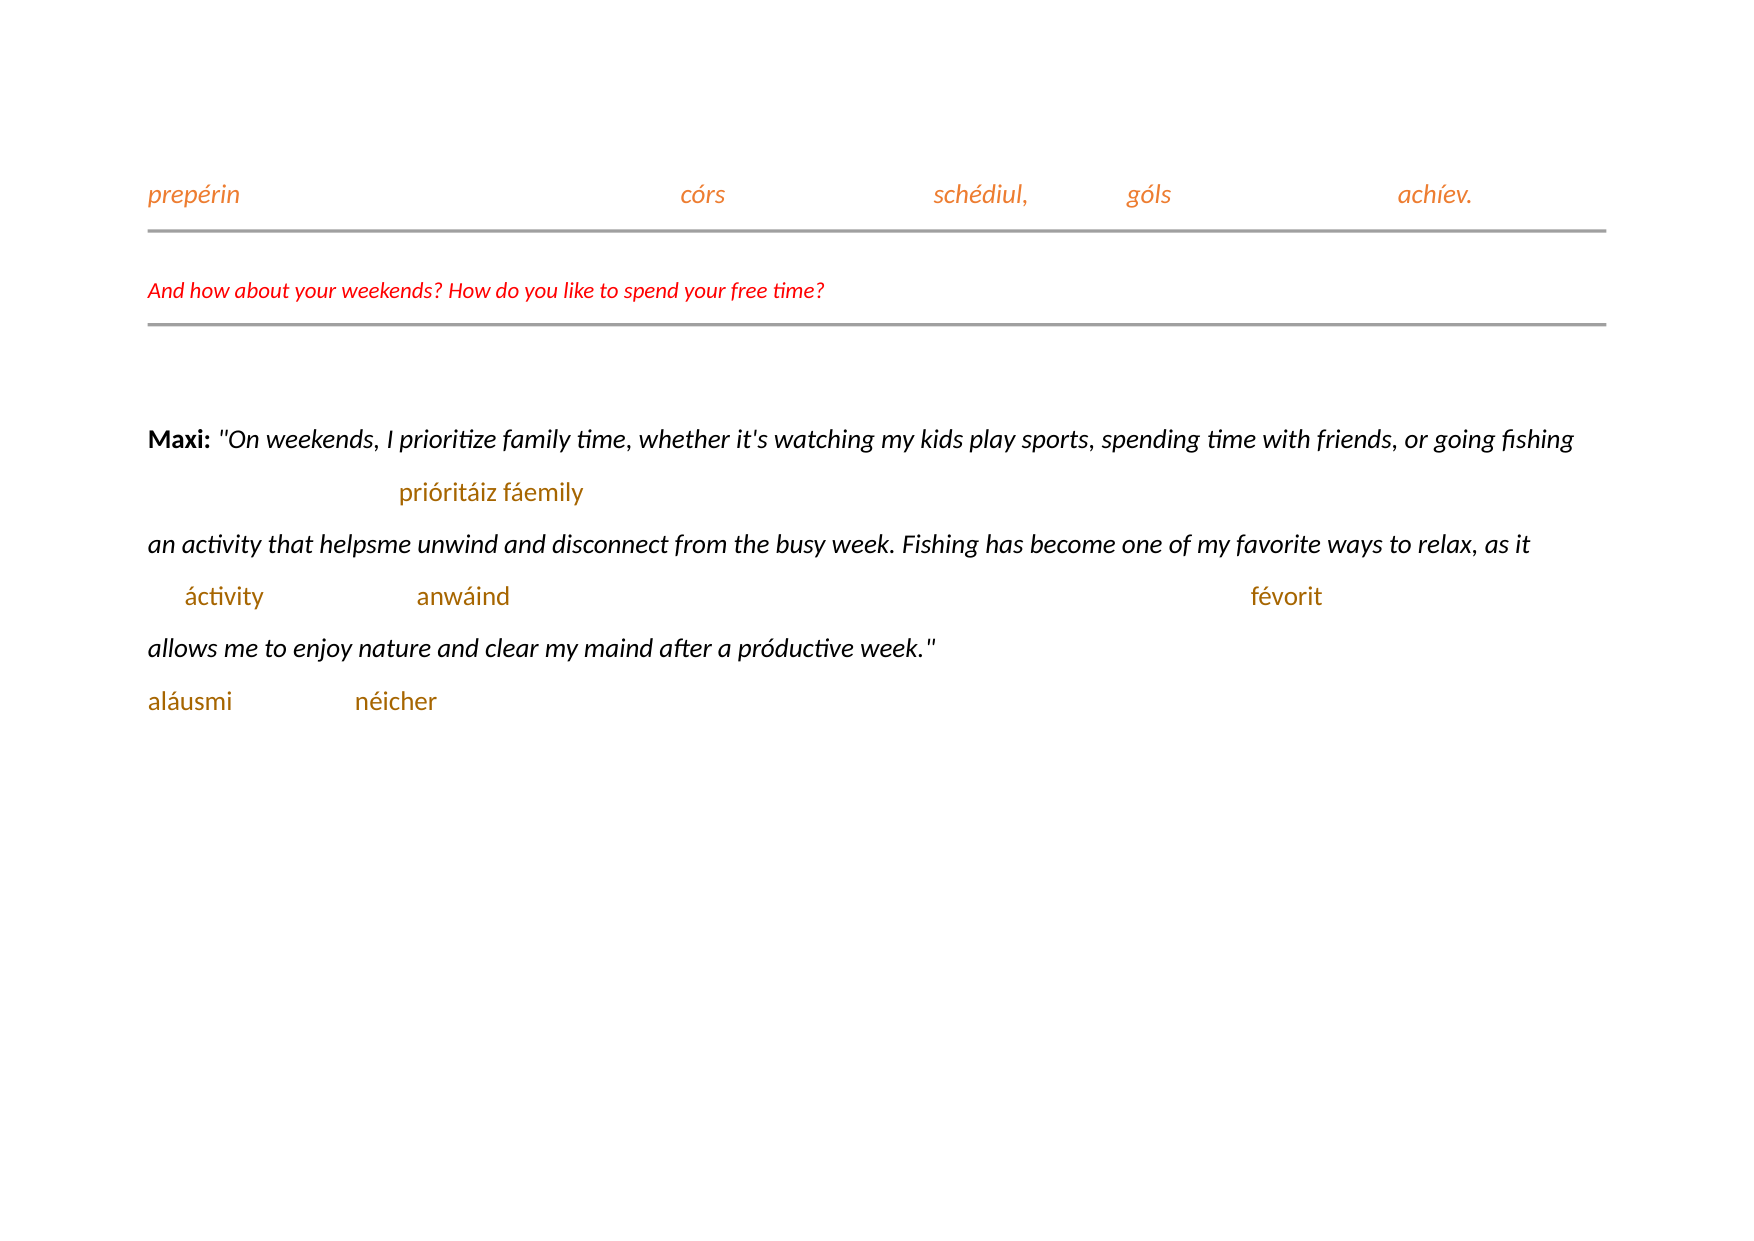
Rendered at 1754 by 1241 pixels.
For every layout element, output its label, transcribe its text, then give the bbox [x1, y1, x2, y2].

text an activity that helpsme unwind and disconnect from the busy week. Fishing has become one of my favorite ways to relax, as it [148, 527, 1606, 560]
text prióritáiz fáemily [148, 475, 1606, 508]
text áctivity anwáind févorit [148, 579, 1606, 612]
text And how about your weekends? How do you like to spend your free time? [148, 276, 1606, 304]
text aláusmi néicher [148, 684, 1606, 717]
text prepérin córs schédiul, góls achíev. [148, 177, 1606, 210]
text Maxi: "On weekends, I prioritize family time, whether it's watching my kids play sports, spending time with friends, or going fishing [148, 422, 1606, 455]
text allows me to enjoy nature and clear my maind after a próductive week." [148, 632, 1606, 664]
